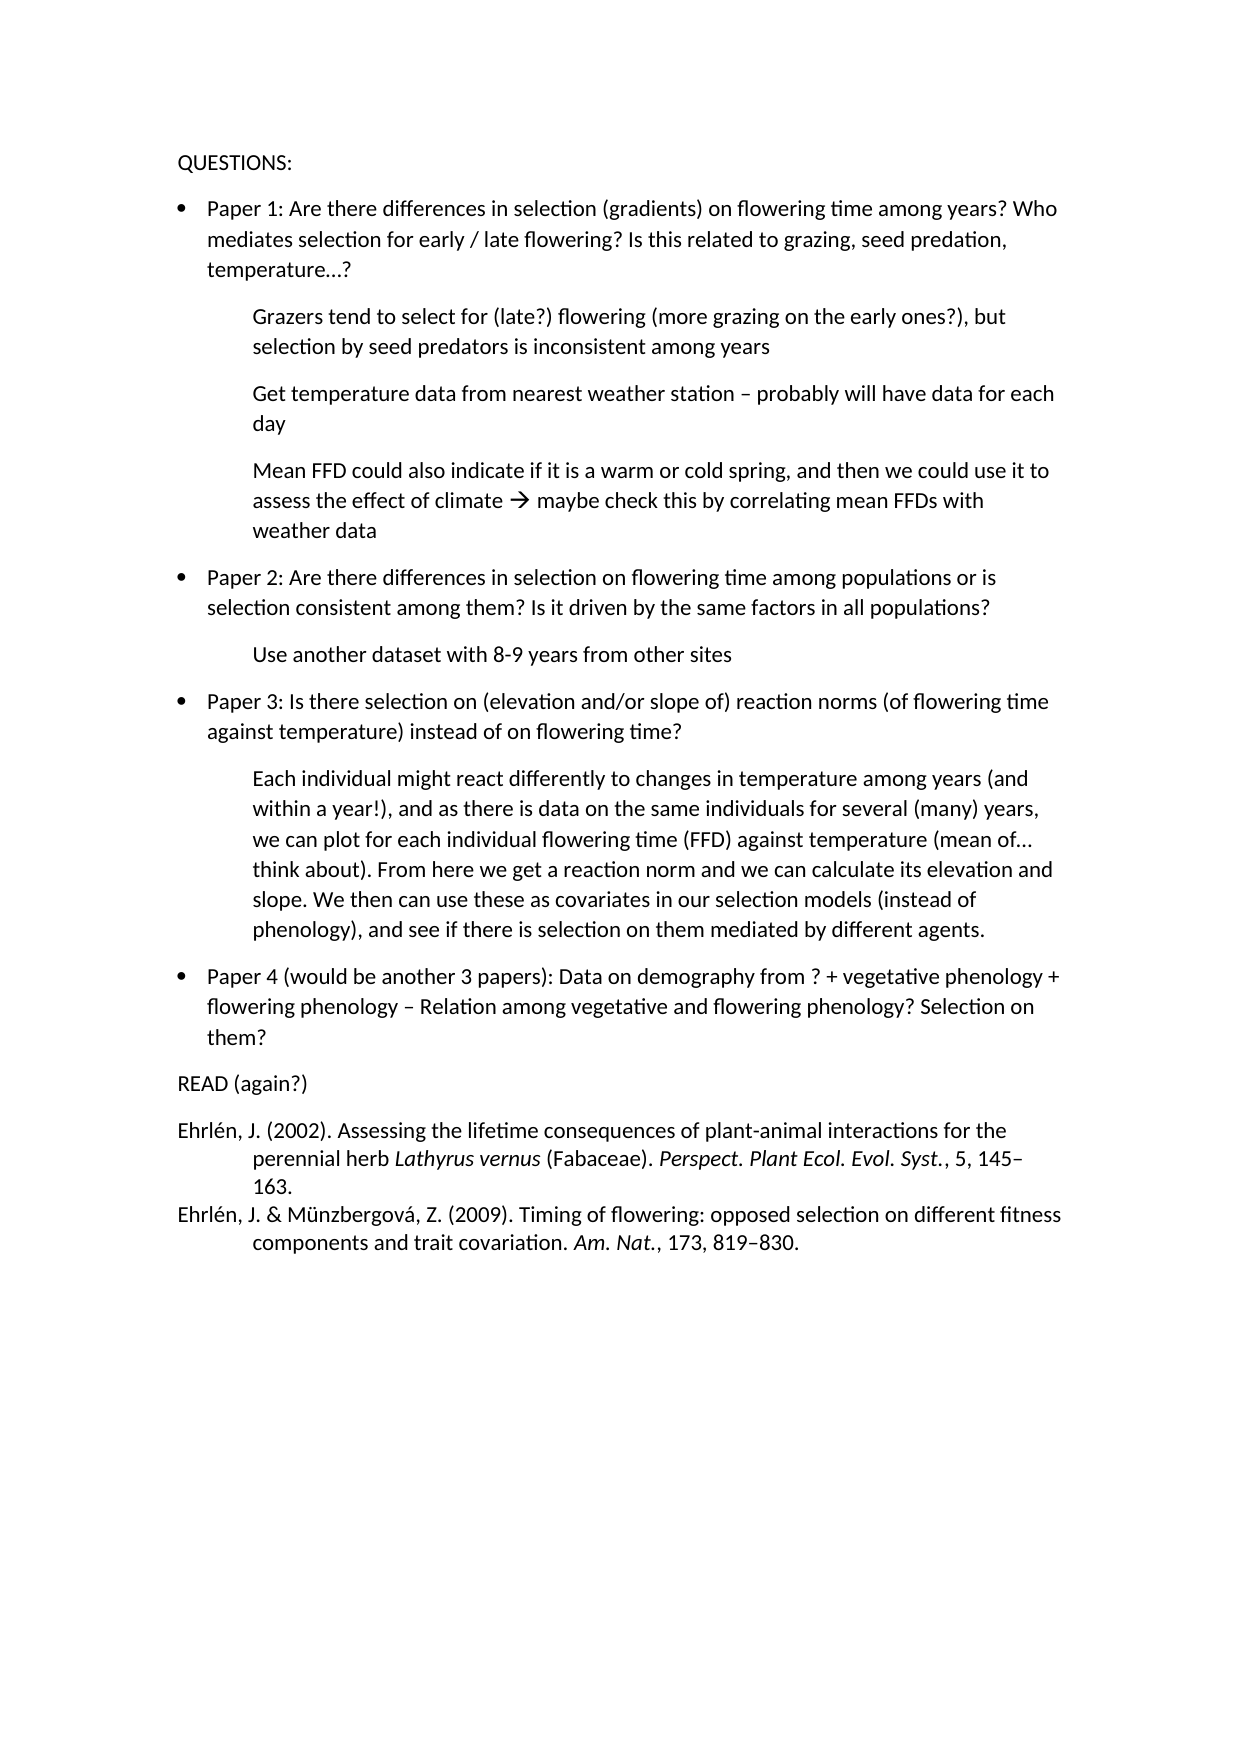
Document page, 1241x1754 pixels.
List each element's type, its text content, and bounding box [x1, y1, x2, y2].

text Use another dataset with 8-9 years from other sites [252, 640, 1063, 668]
text Ehrlén, J. (2002). Assessing the lifetime consequences of plant-animal interactions for the perennial herb Lathyrus vernus (Fabaceae). Perspect. Plant Ecol. Evol. Syst., 5, 145–163. [177, 1116, 1063, 1200]
text Each individual might react differently to changes in temperature among years (and within a year!), and as there is data on the same individuals for several (many) years, we can plot for each individual flowering time (FFD) against temperature (mean of… think about). From here we get a reaction norm and we can calculate its elevation and slope. We then can use these as covariates in our selection models (instead of phenology), and see if there is selection on them mediated by different agents. [252, 764, 1063, 943]
text Mean FFD could also indicate if it is a warm or cold spring, and then we could use it to assess the effect of climate maybe check this by correlating mean FFDs with weather data [252, 456, 1063, 544]
list Paper 3: Is there selection on (elevation and/or slope of) reaction norms (of flowering time against temperature) instead of on flowering time? [177, 687, 1063, 745]
text Ehrlén, J. & Münzbergová, Z. (2009). Timing of flowering: opposed selection on different fitness components and trait covariation. Am. Nat., 173, 819–830. [177, 1200, 1063, 1256]
text Get temperature data from nearest weather station – probably will have data for each day [252, 379, 1063, 437]
text QUESTIONS: [177, 148, 1063, 176]
list Paper 2: Are there differences in selection on flowering time among populations or is selection consistent among them? Is it driven by the same factors in all populations? [177, 563, 1063, 621]
list Paper 4 (would be another 3 papers): Data on demography from ? + vegetative phenology + flowering phenology – Relation among vegetative and flowering phenology? Selection on them? [177, 962, 1063, 1051]
text Grazers tend to select for (late?) flowering (more grazing on the early ones?), but selection by seed predators is inconsistent among years [252, 302, 1063, 360]
text READ (again?) [177, 1069, 1063, 1097]
list Paper 1: Are there differences in selection (gradients) on flowering time among years? Who mediates selection for early / late flowering? Is this related to grazing, seed predation, temperature…? [177, 194, 1063, 283]
